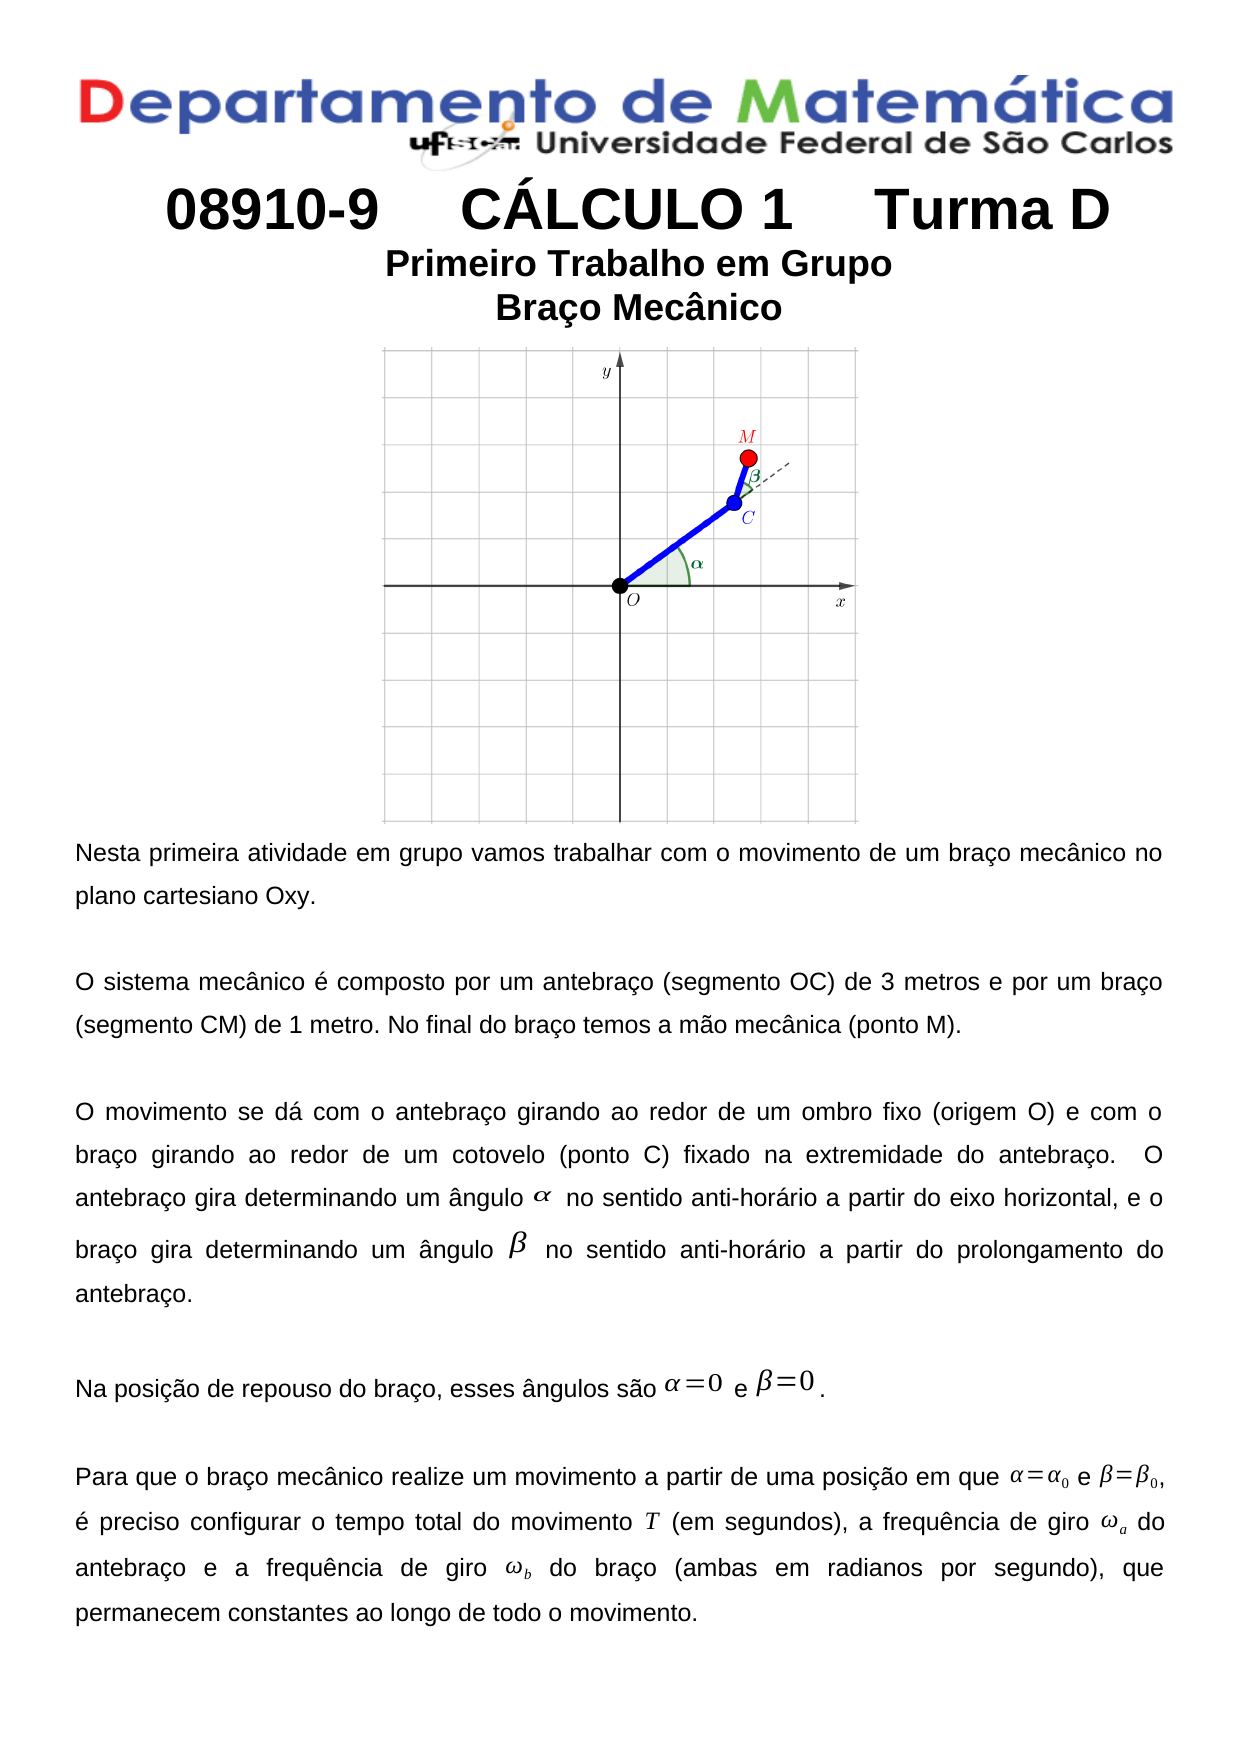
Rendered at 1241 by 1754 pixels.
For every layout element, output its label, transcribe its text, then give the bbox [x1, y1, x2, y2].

text Primeiro Trabalho em Grupo [112, 242, 1165, 285]
text Para que o braço mecânico realize um movimento a partir de uma posição em que e , é preciso configurar o tempo total do movimento (em segundos), a frequência de giro do antebraço e a frequência de giro do braço (ambas em radianos por segundo), que permanecem constantes ao longo de todo o movimento. [75, 1460, 1165, 1626]
text Braço Mecânico [112, 285, 1165, 328]
picture [75, 75, 1187, 175]
text O sistema mecânico é composto por um antebraço (segmento OC) de 3 metros e por um braço (segmento CM) de 1 metro. No final do braço temos a mão mecânica (ponto M). [75, 967, 1165, 1039]
text Nesta primeira atividade em grupo vamos trabalhar com o movimento de um braço mecânico no plano cartesiano Oxy. [75, 838, 1165, 910]
text Na posição de repouso do braço, esses ângulos são e . [75, 1365, 1165, 1403]
picture [381, 347, 859, 824]
text O movimento se dá com o antebraço girando ao redor de um ombro fixo (origem O) e com o braço girando ao redor de um cotovelo (ponto C) fixado na extremidade do antebraço. O antebraço gira determinando um ângulo no sentido anti-horário a partir do eixo horizontal, e o braço gira determinando um ângulo no sentido anti-horário a partir do prolongamento do antebraço. [75, 1097, 1165, 1307]
text 08910-9 CÁLCULO 1 Turma D [112, 175, 1165, 242]
